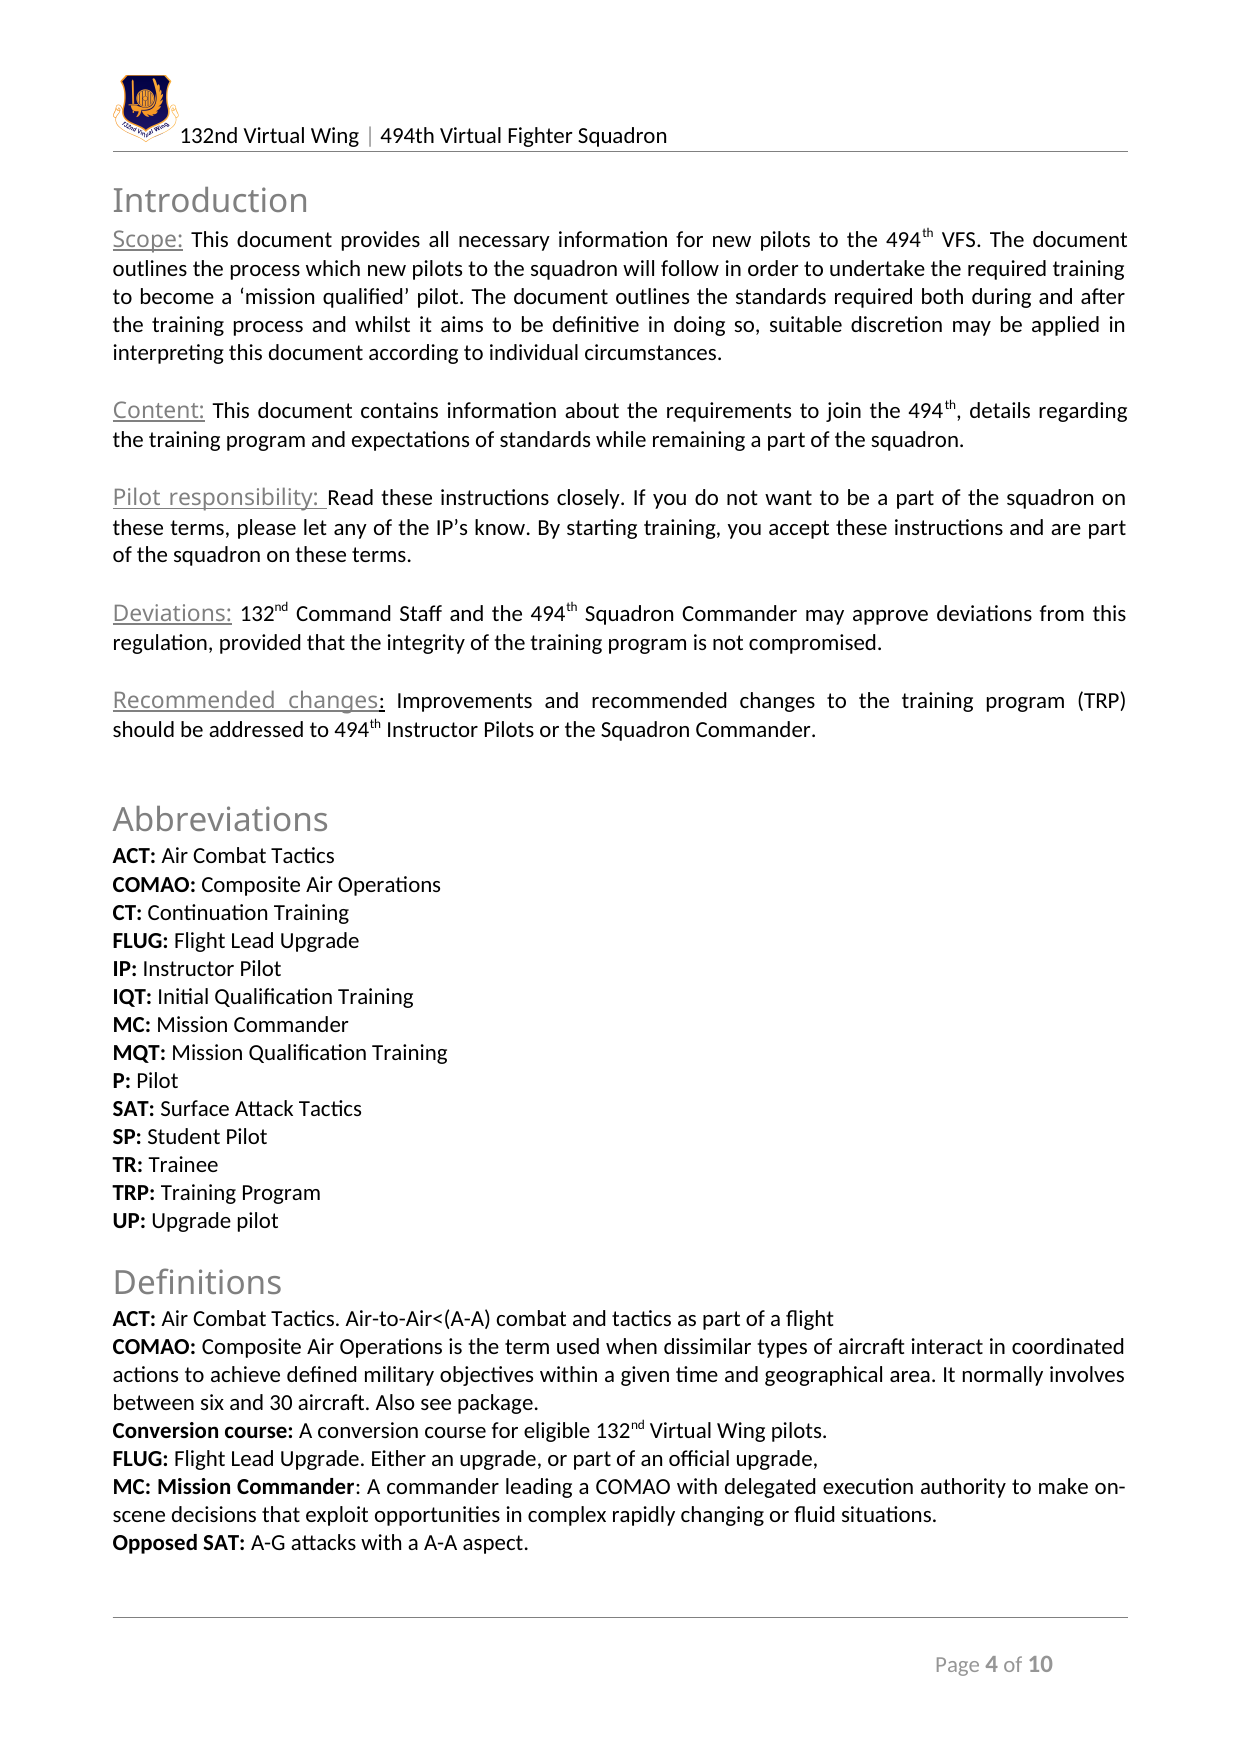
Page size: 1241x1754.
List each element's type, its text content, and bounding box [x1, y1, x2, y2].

text SAT: Surface Attack Tactics [112, 1094, 1128, 1122]
text UP: Upgrade pilot [112, 1206, 1128, 1234]
text Scope: This document provides all necessary information for new pilots to the 494th VFS. The document outlines the process which new pilots to the squadron will follow in order to undertake the required training to become a ‘mission qualified’ pilot. The document outlines the standards required both during and after the training process and whilst it aims to be definitive in doing so, suitable discretion may be applied in interpreting this document according to individual circumstances. [112, 223, 1128, 366]
text ACT: Air Combat Tactics [112, 842, 1128, 870]
text Conversion course: A conversion course for eligible 132nd Virtual Wing pilots. [112, 1416, 1128, 1444]
text IQT: Initial Qualification Training [112, 982, 1128, 1010]
text SP: Student Pilot [112, 1122, 1128, 1150]
subtitle Abbreviations [112, 796, 1128, 842]
text Opposed SAT: A-G attacks with a A-A aspect. [112, 1528, 1128, 1557]
subtitle Introduction [112, 177, 1128, 223]
text MC: Mission Commander [112, 1010, 1128, 1038]
text FLUG: Flight Lead Upgrade [112, 926, 1128, 954]
text Recommended changes: Improvements and recommended changes to the training program (TRP) should be addressed to 494th Instructor Pilots or the Squadron Commander. [112, 684, 1128, 743]
text Deviations: 132nd Command Staff and the 494th Squadron Commander may approve deviations from this regulation, provided that the integrity of the training program is not compromised. [112, 597, 1128, 656]
text IP: Instructor Pilot [112, 954, 1128, 982]
text COMAO: Composite Air Operations [112, 870, 1128, 898]
text CT: Continuation Training [112, 898, 1128, 926]
text ACT: Air Combat Tactics. Air-to-Air<(A-A) combat and tactics as part of a flight [112, 1304, 1128, 1332]
text TR: Trainee [112, 1150, 1128, 1178]
text MC: Mission Commander: A commander leading a COMAO with delegated execution authority to make on-scene decisions that exploit opportunities in complex rapidly changing or fluid situations. [112, 1472, 1128, 1528]
text FLUG: Flight Lead Upgrade. Either an upgrade, or part of an official upgrade, [112, 1444, 1128, 1472]
text TRP: Training Program [112, 1178, 1128, 1206]
text P: Pilot [112, 1066, 1128, 1094]
text COMAO: Composite Air Operations is the term used when dissimilar types of aircraft interact in coordinated actions to achieve defined military objectives within a given time and geographical area. It normally involves between six and 30 aircraft. Also see package. [112, 1332, 1128, 1416]
text Pilot responsibility: Read these instructions closely. If you do not want to be a part of the squadron on these terms, please let any of the IP’s know. By starting training, you accept these instructions and are part of the squadron on these terms. [112, 481, 1128, 569]
text MQT: Mission Qualification Training [112, 1038, 1128, 1066]
text Content: This document contains information about the requirements to join the 494th, details regarding the training program and expectations of standards while remaining a part of the squadron. [112, 394, 1128, 453]
picture [112, 75, 180, 144]
subtitle Definitions [112, 1259, 1128, 1304]
